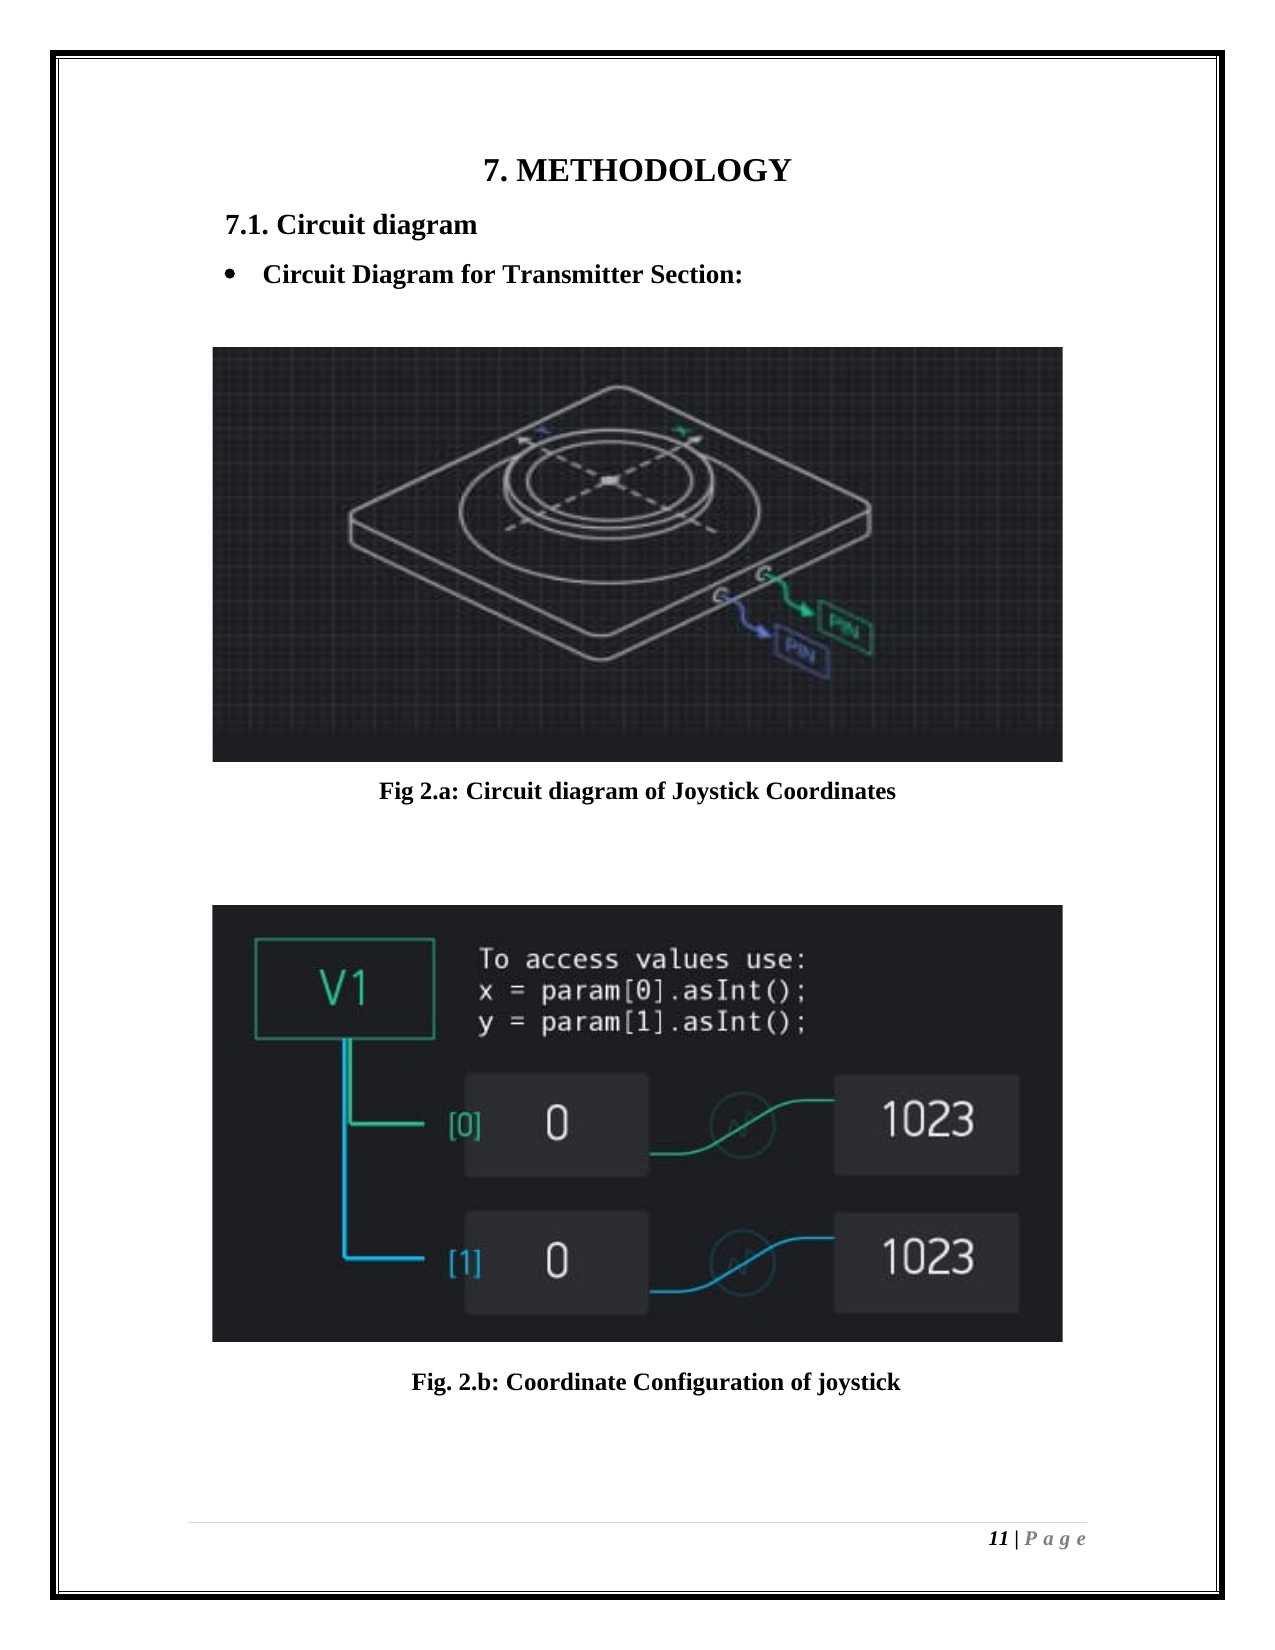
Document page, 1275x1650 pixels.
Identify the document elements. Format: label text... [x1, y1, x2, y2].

text 7. METHODOLOGY [187, 150, 1087, 188]
list Circuit Diagram for Transmitter Section: [225, 258, 1087, 289]
picture [212, 905, 1063, 1342]
text 7.1. Circuit diagram [187, 207, 1087, 241]
picture [212, 347, 1063, 762]
text Fig 2.a: Circuit diagram of Joystick Coordinates [187, 776, 1087, 805]
text Fig. 2.b: Coordinate Configuration of joystick [187, 1367, 1087, 1395]
